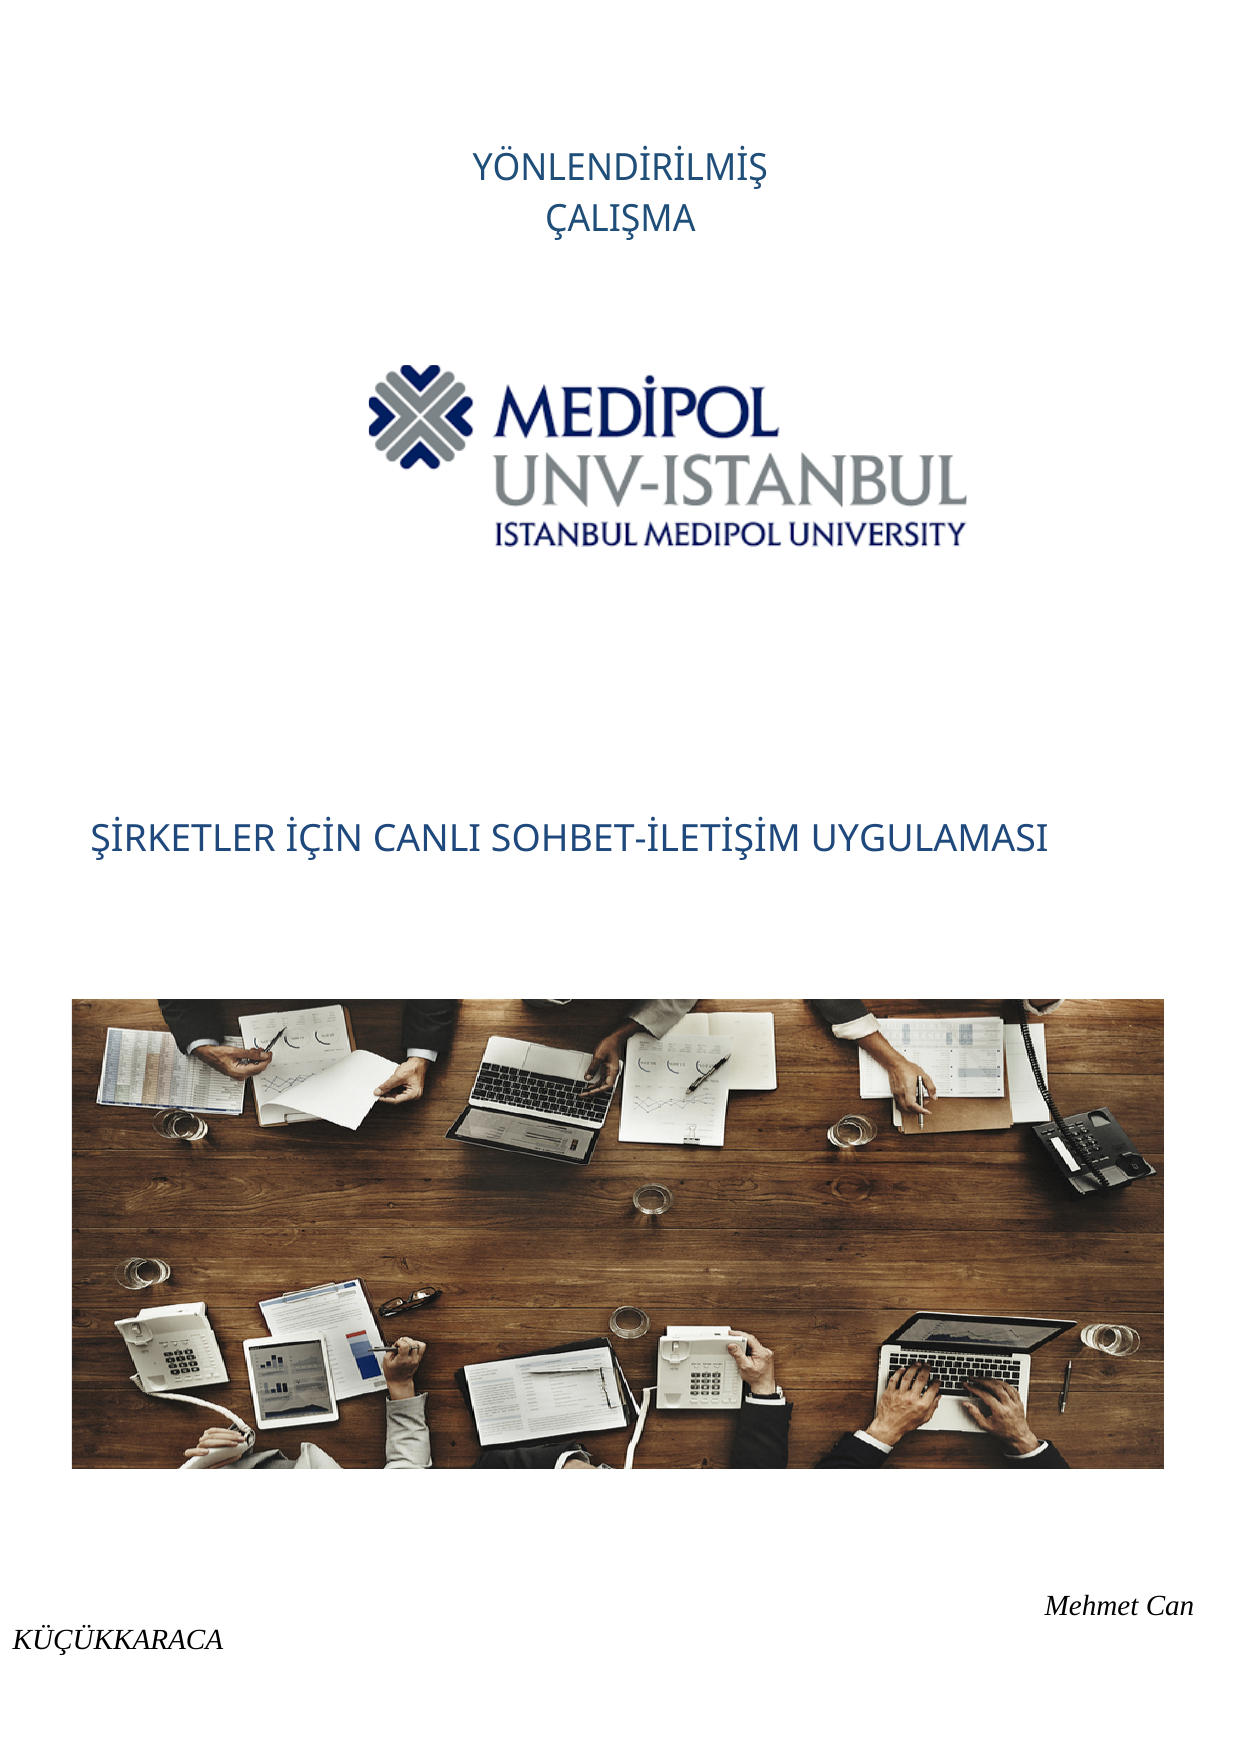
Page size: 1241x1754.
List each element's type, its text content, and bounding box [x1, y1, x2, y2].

picture [71, 999, 1164, 1469]
subtitle YÖNLENDİRİLMİŞ ÇALIŞMA [405, 140, 834, 242]
picture [368, 365, 968, 547]
text ŞİRKETLER İÇİN CANLI SOHBET-İLETİŞİM UYGULAMASI [12, 811, 1240, 862]
text Mehmet Can KÜÇÜKKARACA [12, 1588, 1240, 1656]
